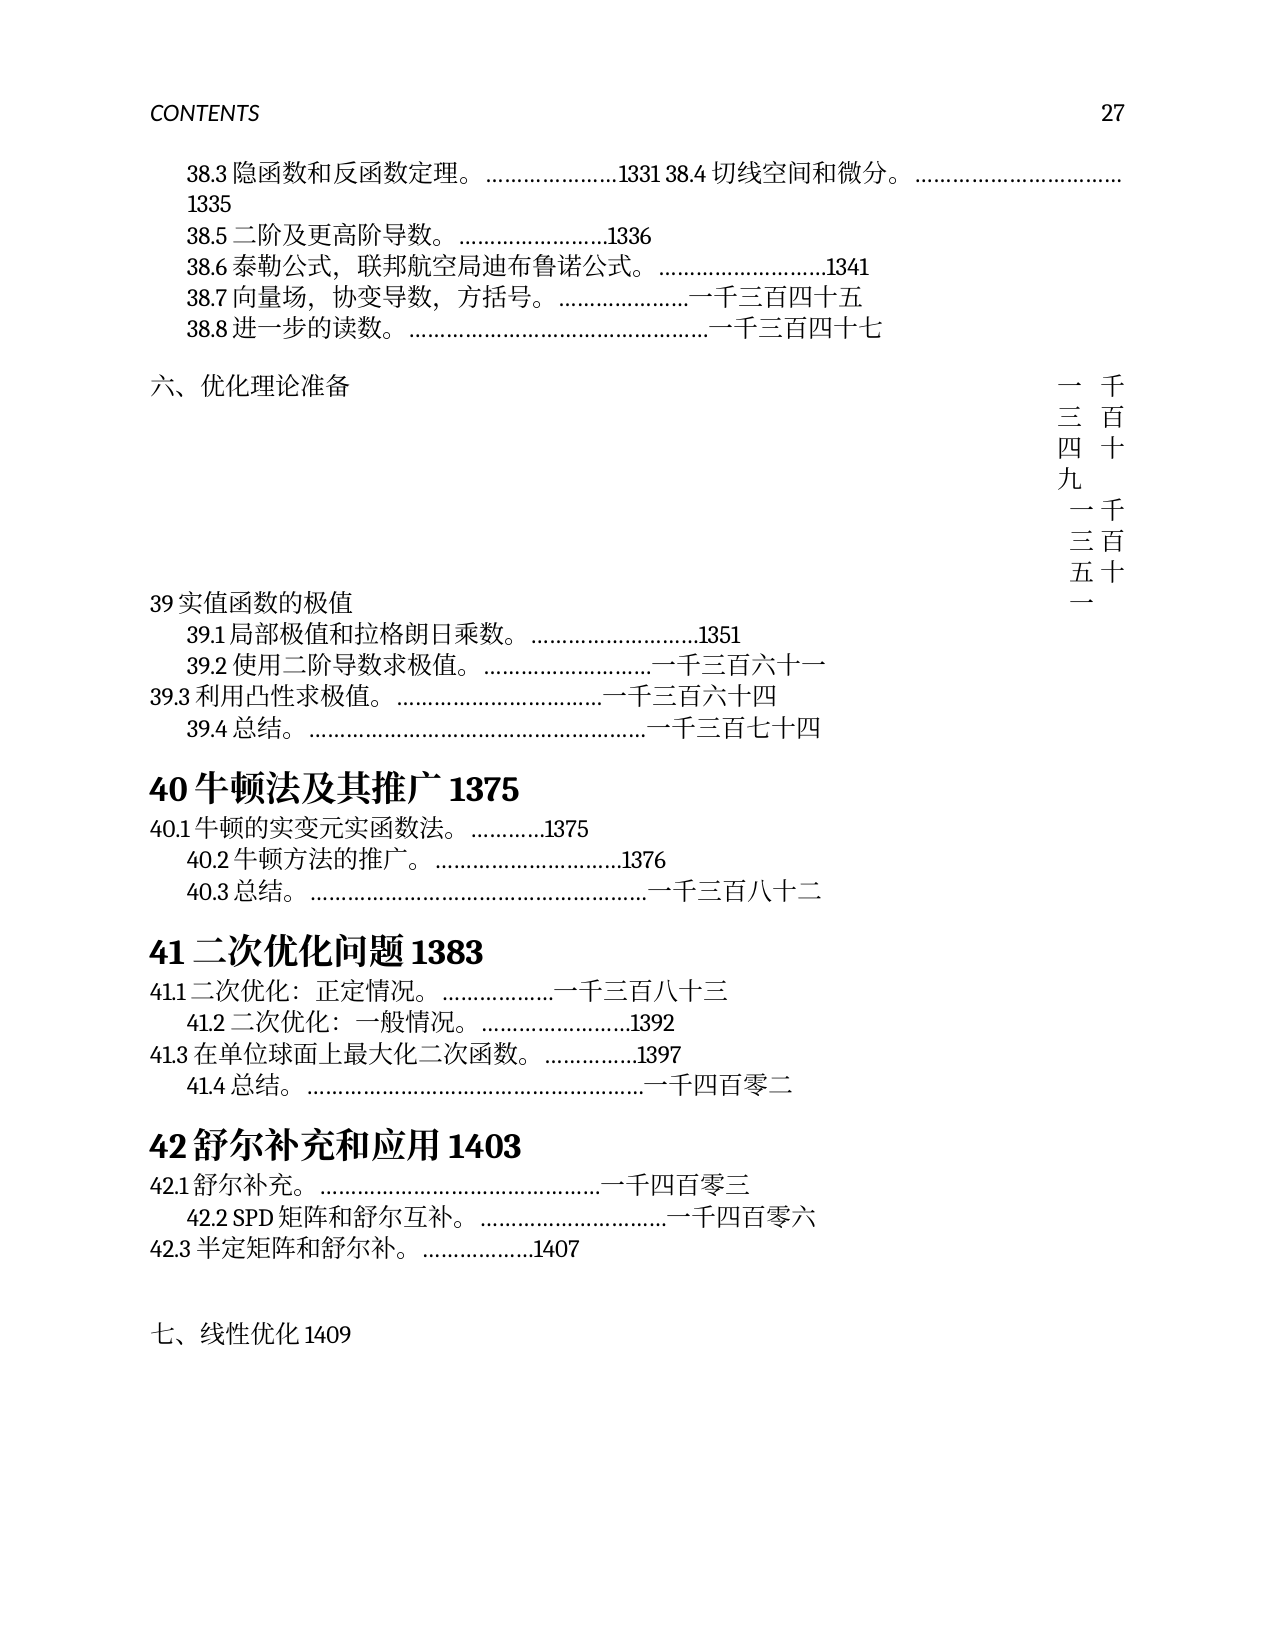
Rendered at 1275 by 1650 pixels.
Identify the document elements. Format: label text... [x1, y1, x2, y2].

text 42.1舒尔补充。………………………………………一千四百零三 [150, 1172, 1125, 1201]
text 38.5二阶及更高阶导数。……………………1336 [187, 222, 1123, 250]
text 40.2牛顿方法的推广。…………………………1376 [187, 846, 1123, 875]
text 42.2 SPD矩阵和舒尔互补。…………………………一千四百零六 [187, 1203, 1123, 1232]
text 39.2使用二阶导数求极值。………………………一千三百六十一 [187, 652, 1123, 681]
text 42.3半定矩阵和舒尔补。………………1407 [150, 1235, 1125, 1263]
text 40.1牛顿的实变元实函数法。…………1375 [150, 815, 1125, 844]
text 39.1局部极值和拉格朗日乘数。………………………1351 [187, 621, 1123, 649]
text 38.8进一步的读数。…………………………………………一千三百四十七 [187, 315, 1123, 344]
text 41.2二次优化：一般情况。……………………1392 [187, 1009, 1123, 1038]
subtitle 42舒尔补充和应用1403 [149, 1127, 1125, 1168]
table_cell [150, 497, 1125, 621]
text 39.3利用凸性求极值。……………………………一千三百六十四 [150, 683, 1125, 712]
text 41.3在单位球面上最大化二次函数。……………1397 [150, 1041, 1125, 1069]
text 38.6泰勒公式，联邦航空局迪布鲁诺公式。………………………1341 [187, 253, 1123, 282]
text 39.4总结。………………………………………………一千三百七十四 [187, 714, 1123, 743]
text 38.3隐函数和反函数定理。…………………1331 38.4切线空间和微分。……………………………1335 [187, 159, 1123, 219]
subtitle 41二次优化问题1383 [149, 933, 1125, 973]
subtitle 40牛顿法及其推广1375 [149, 770, 1125, 811]
text 40.3总结。………………………………………………一千三百八十二 [187, 877, 1123, 906]
text 41.1二次优化：正定情况。………………一千三百八十三 [150, 978, 1125, 1007]
text 41.4总结。………………………………………………一千四百零二 [187, 1072, 1123, 1101]
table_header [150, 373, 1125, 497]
text 七、线性优化1409 [150, 1321, 1125, 1350]
text 38.7向量场，协变导数，方括号。…………………一千三百四十五 [187, 284, 1123, 313]
